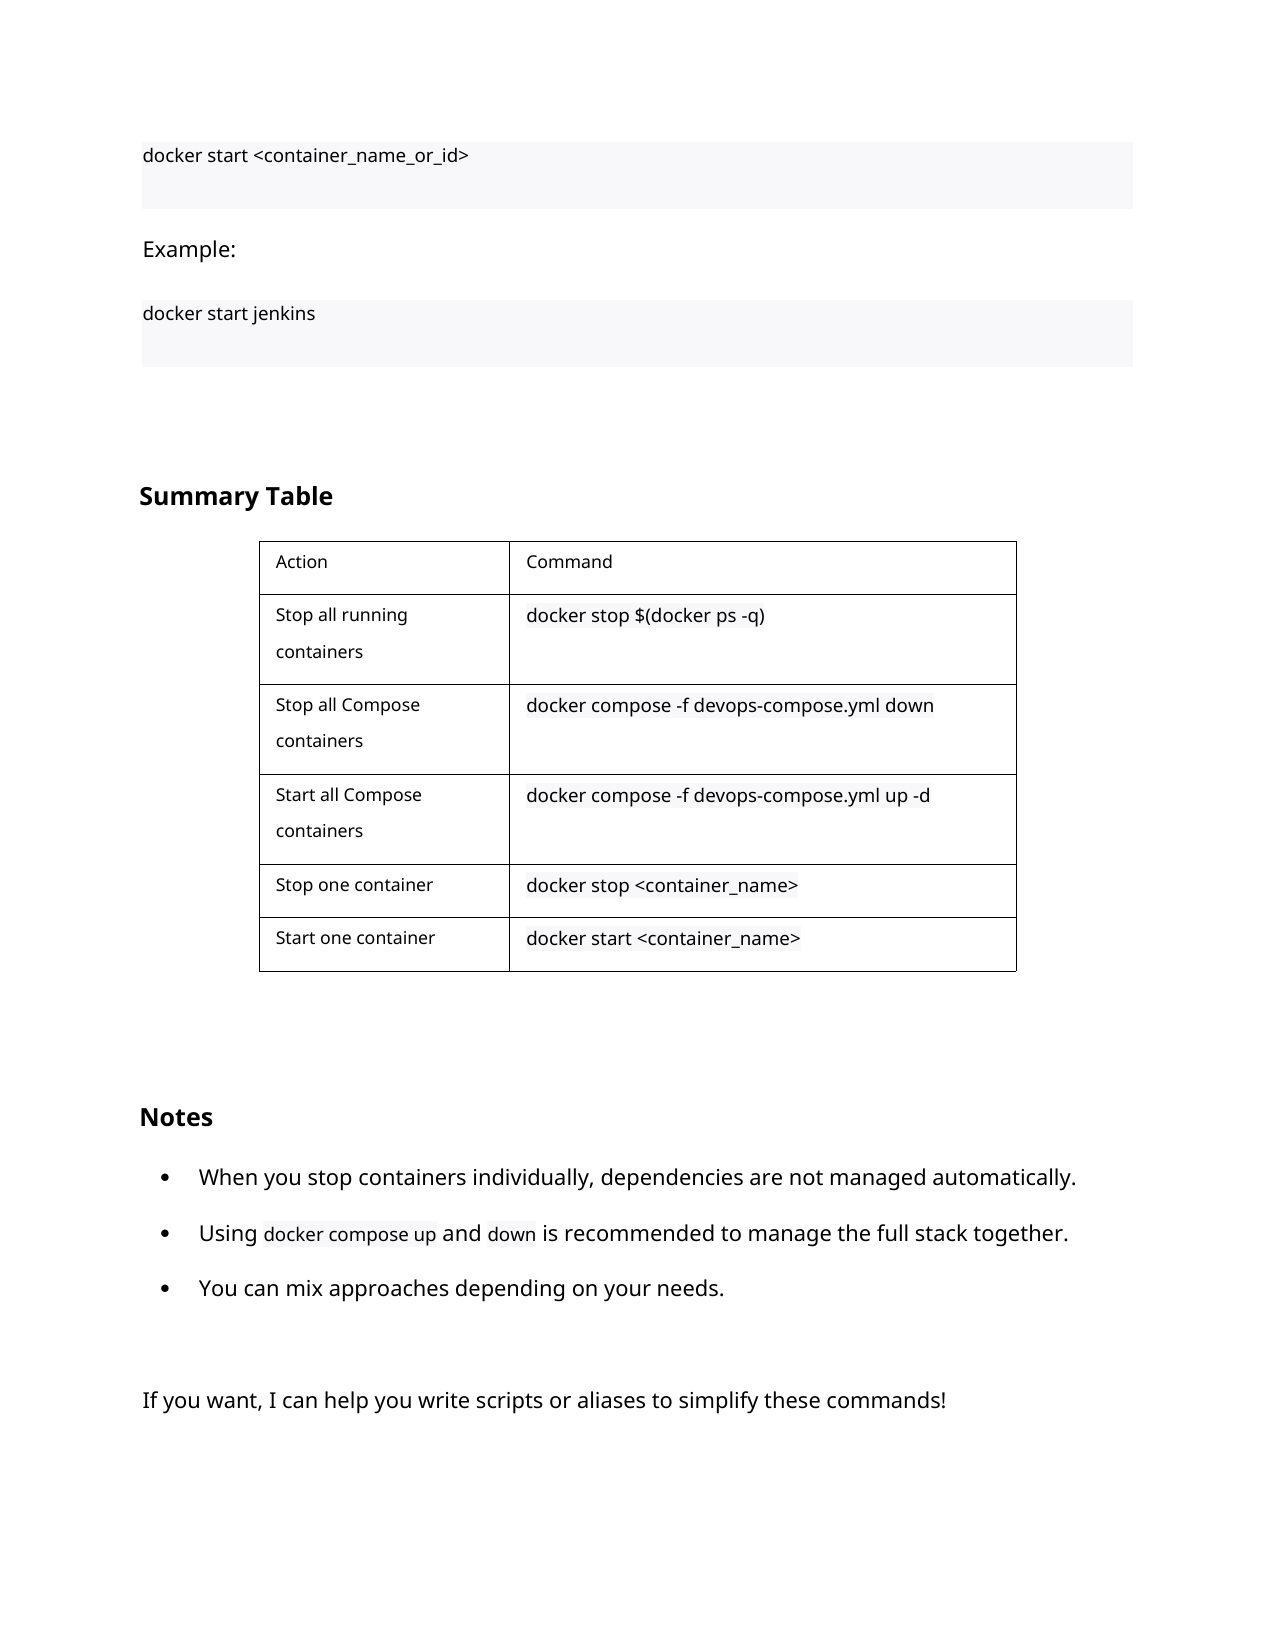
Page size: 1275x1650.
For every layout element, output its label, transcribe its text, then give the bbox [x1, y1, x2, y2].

table_cell docker stop $(docker ps -q) [510, 595, 1016, 684]
text Notes [139, 1100, 1133, 1134]
table_cell docker start <container_name> [510, 918, 1016, 971]
list When you stop containers individually, dependencies are not managed automatically. [161, 1162, 1133, 1192]
table_header Action [260, 542, 509, 594]
table_cell Stop one container [260, 865, 509, 917]
list You can mix approaches depending on your needs. [161, 1273, 1133, 1303]
text Example: [142, 234, 1133, 263]
table_header Command [510, 542, 1016, 594]
table_cell Stop all running containers [260, 595, 509, 684]
table_cell docker compose -f devops-compose.yml up -d [510, 775, 1016, 864]
text If you want, I can help you write scripts or aliases to simplify these commands! [142, 1384, 1133, 1414]
text docker start jenkins [142, 300, 1133, 367]
table_cell Start one container [260, 918, 509, 971]
list Using docker compose up and down is recommended to manage the full stack together. [161, 1218, 1133, 1247]
table_cell docker compose -f devops-compose.yml down [510, 685, 1016, 774]
table_cell docker stop <container_name> [510, 865, 1016, 917]
text Summary Table [139, 479, 1133, 513]
table_cell Start all Compose containers [260, 775, 509, 864]
table_cell Stop all Compose containers [260, 685, 509, 774]
text docker start <container_name_or_id> [142, 142, 1133, 209]
